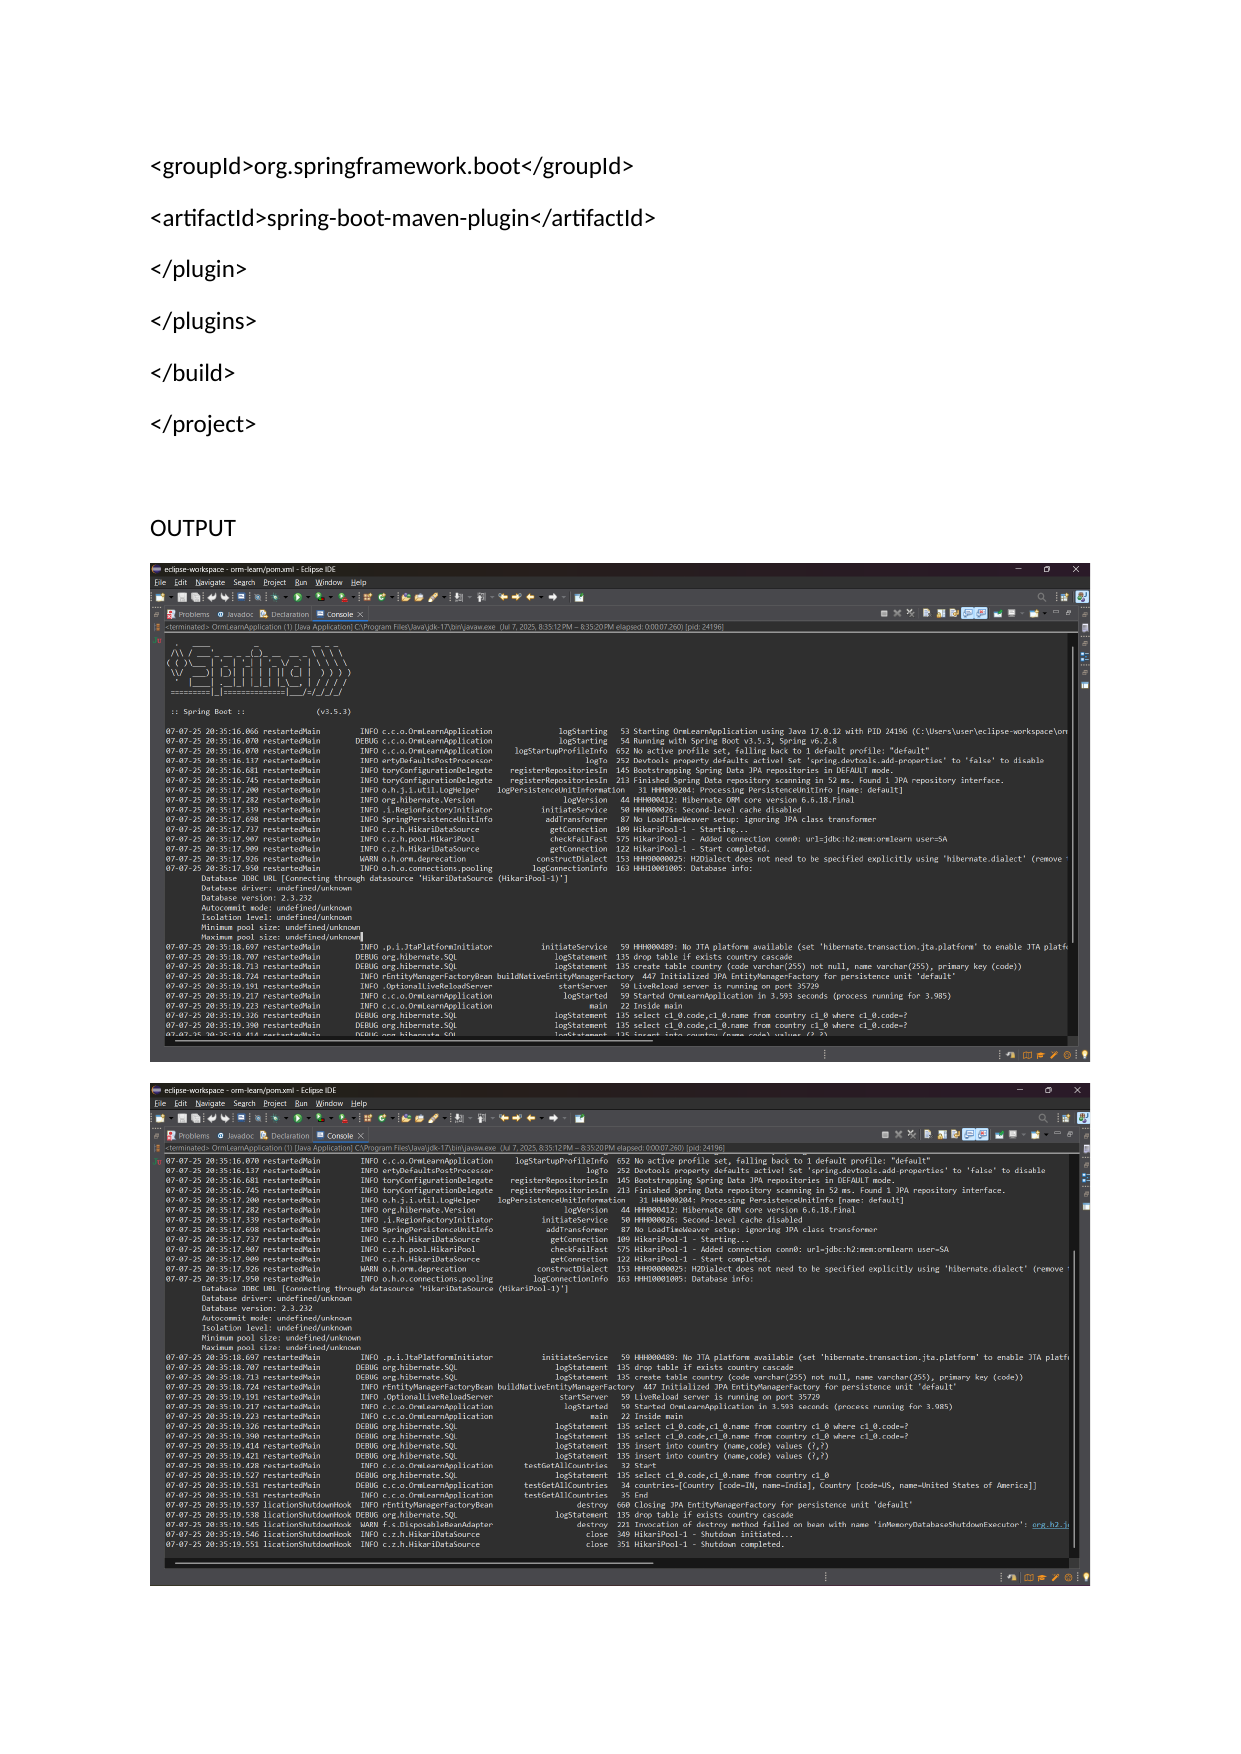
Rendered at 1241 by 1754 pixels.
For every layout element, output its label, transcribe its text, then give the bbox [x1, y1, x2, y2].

text <artifactId>spring-boot-maven-plugin</artifactId> [150, 202, 1090, 232]
text </build> [150, 357, 1090, 387]
text </plugin> [150, 253, 1090, 284]
picture [150, 563, 1091, 1062]
text <groupId>org.springframework.boot</groupId> [150, 150, 1090, 181]
text </plugins> [150, 305, 1090, 336]
picture [150, 1083, 1091, 1586]
text OUTPUT [150, 512, 1090, 542]
text </project> [150, 408, 1090, 439]
